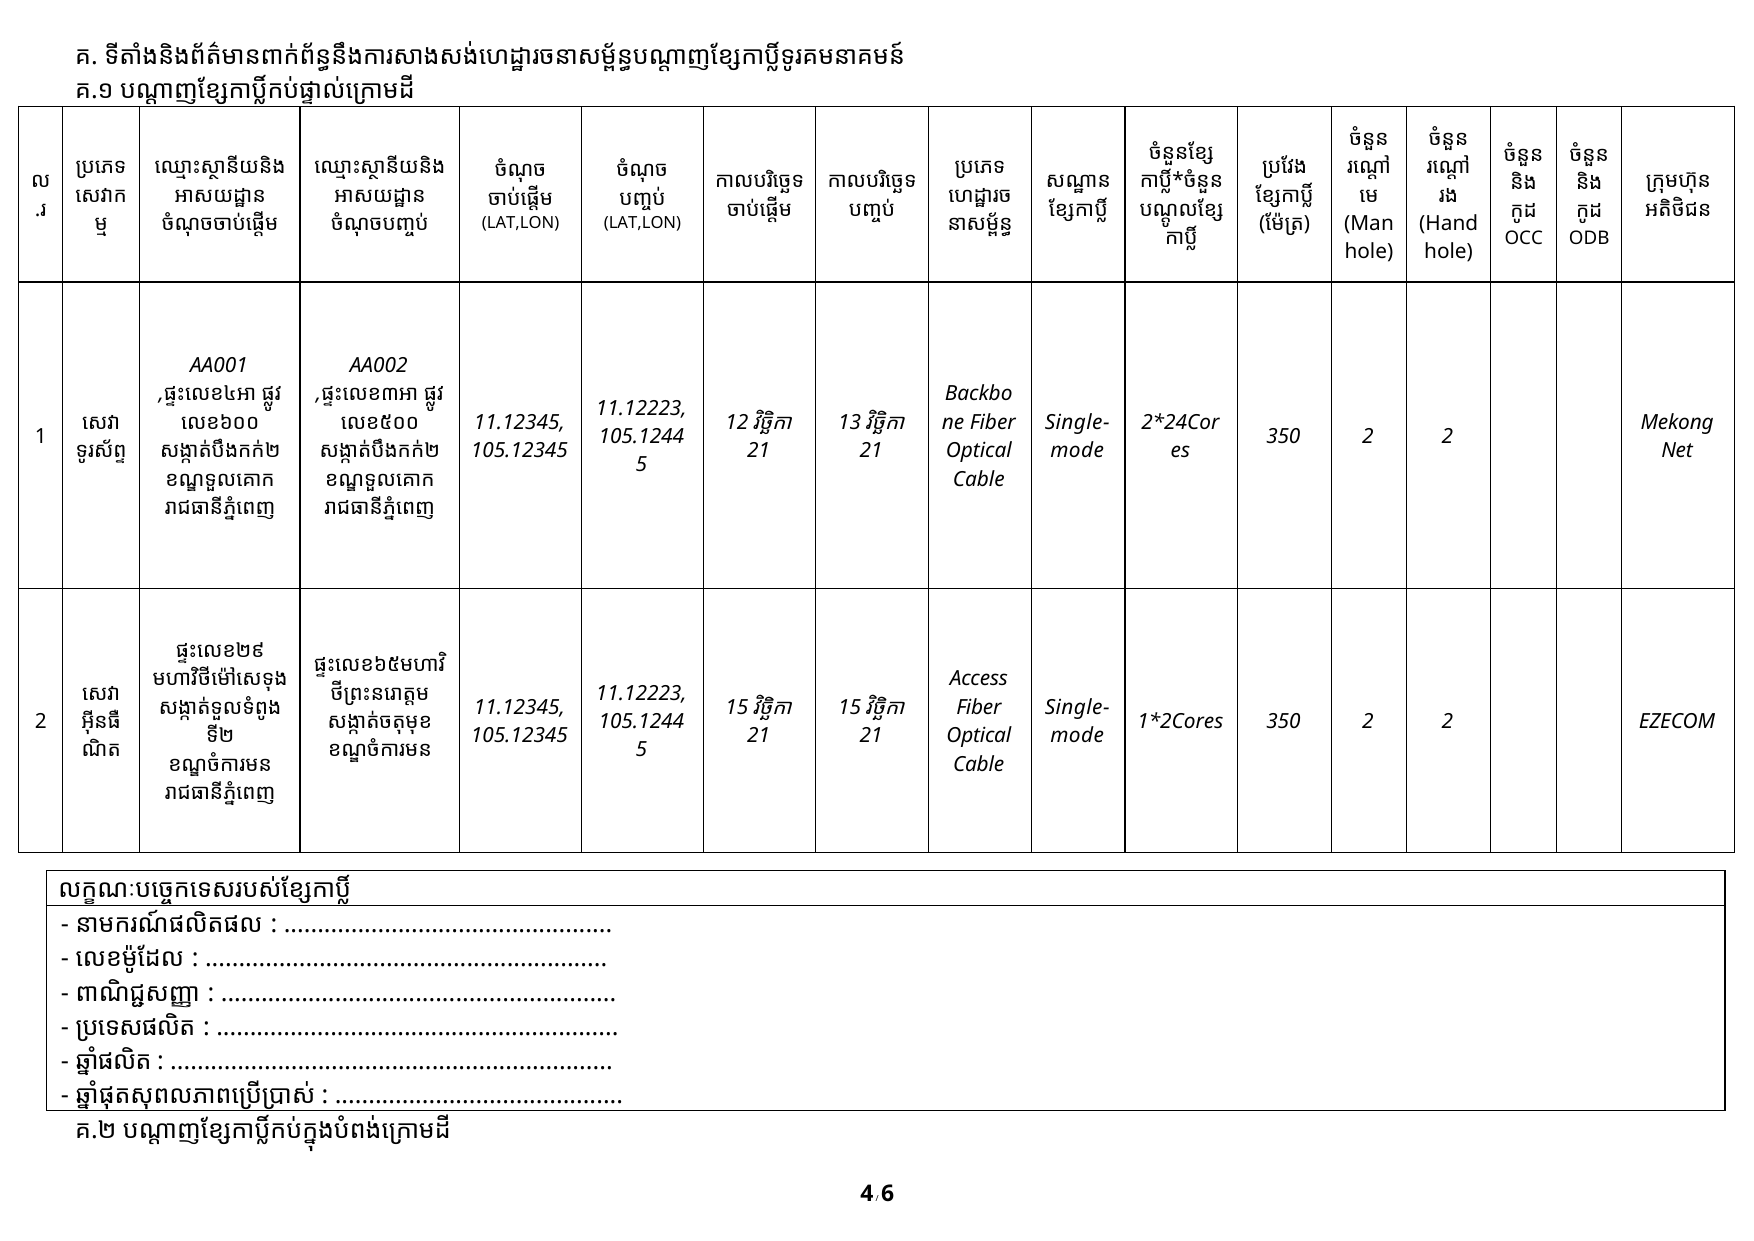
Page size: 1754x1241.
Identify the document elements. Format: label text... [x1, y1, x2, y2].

table_cell 1*2Cores [1126, 589, 1237, 852]
table_cell 15វិច្ឆិកា 21 [816, 589, 928, 852]
table_cell Single-mode [1032, 589, 1124, 852]
table_header ចំណុច ចាប់ផ្តើម (LAT,LON)​ [460, 107, 581, 281]
table_cell [1491, 589, 1556, 852]
table_header ចំនួនខ្សែ កាប្លិ៍*ចំនួន បណ្តូលខ្សែកាប្លិ៍ [1126, 107, 1237, 281]
table_cell Access Fiber Optical Cable [929, 589, 1031, 852]
table_cell 2 [19, 589, 62, 852]
table_cell Mekong Net [1622, 283, 1734, 588]
table_cell 350 [1238, 589, 1331, 852]
table_cell 350 [1238, 283, 1331, 588]
table_header ចំនួននិងកូដ ODB [1557, 107, 1621, 281]
table_cell 15វិច្ឆិកា 21 [704, 589, 815, 852]
table_cell Single-mode [1032, 283, 1124, 588]
table_header ចំនួននិងកូដ OCC [1491, 107, 1556, 281]
table_cell សេវាទូរស័ព្ទ [63, 283, 139, 588]
table_header ចំនួន​ រណ្តៅរង (Handhole) [1407, 107, 1490, 281]
table_cell សេវាអ៊ីនធឺណិត [63, 589, 139, 852]
table_cell ផ្ទះលេខ២៩ មហាវិថីម៉ៅសេទុង សង្កាត់ទួលទំពូងទី២ ខណ្ឌចំការមន រាជធានីភ្នំពេញ [140, 589, 299, 852]
table_cell AA002,ផ្ទះលេខ៣អា ផ្លូវលេខ៥០០ សង្កាត់បឹងកក់២ ខណ្ឌទួលគោក រាជធានីភ្នំពេញ [301, 283, 459, 588]
table_header សណ្ឋានខ្សែកាប្លិ៍ [1032, 107, 1124, 281]
text គ.១ បណ្តាញខ្សែកាប្លិ៍កប់ផ្ទាល់ក្រោមដី [75, 72, 1679, 106]
table_header ឈ្មោះស្ថានីយនិង អាសយដ្ឋាន​ ចំណុចបញ្ចប់ [301, 107, 459, 281]
table_cell 12វិច្ឆិកា 21 [704, 283, 815, 588]
table_cell 2*24Cores [1126, 283, 1237, 588]
table_cell នាមករណ៍ផលិតផល : ................................................. លេខម៉ូដែល : ............................................................ ពាណិជ្ជសញ្ញា : ........................................................... ប្រទេសផលិត : ............................................................ ឆ្នាំផលិត : .................................................................. ឆ្នាំផុតសុពលភាពប្រើប្រាស់ : ........................................... [47, 906, 1724, 1110]
table_header ល.រ [19, 107, 62, 281]
table_cell 13វិច្ឆិកា 21 [816, 283, 928, 588]
table_cell Backbone Fiber Optical Cable [929, 283, 1031, 588]
table_cell 11.12345, 105.12345 [460, 589, 581, 852]
table_header ប្រភេទហេដ្ឋារចនាសម្ព័ន្ធ [929, 107, 1031, 281]
table_cell [1557, 283, 1621, 588]
table_header ចំនួន​ រណ្តៅមេ (Manhole) [1332, 107, 1406, 281]
text គ.២ បណ្តាញខ្សែកាប្លិ៍កប់ក្នុងបំពង់ក្រោមដី [75, 1111, 1679, 1146]
table_header កាលបរិច្ឆេទ បញ្ចប់ [816, 107, 928, 281]
table_cell 1 [19, 283, 62, 588]
table_cell AA001,ផ្ទះលេខ៤អា ផ្លូវលេខ៦០០ សង្កាត់បឹងកក់២ ខណ្ឌទួលគោក រាជធានីភ្នំពេញ [140, 283, 299, 588]
table_cell 11.12223, 105.12445 [582, 283, 703, 588]
table_header ចំណុច បញ្ចប់ (LAT,LON)​ [582, 107, 703, 281]
table_cell 11.12223, 105.12445 [582, 589, 703, 852]
table_cell [1491, 283, 1556, 588]
table_cell 2 [1407, 589, 1490, 852]
table_header ក្រុមហ៊ុនអតិថិជន [1622, 107, 1734, 281]
table_header ប្រវែង ខ្សែកាប្លិ៍ (ម៉ែត្រ) [1238, 107, 1331, 281]
table_cell 2 [1332, 283, 1406, 588]
table_cell [1557, 589, 1621, 852]
table_cell 2 [1332, 589, 1406, 852]
table_cell 11.12345, 105.12345 [460, 283, 581, 588]
text គ. ទីតាំងនិងព័ត៌មានពាក់ព័ន្ធនឹងការសាងសង់ហេដ្ឋារចនាសម្ព័ន្ធបណ្តាញខ្សែកាប្លិ៍ទូរគមនាគមន៍ [75, 37, 1679, 72]
table_header កាលបរិច្ឆេទ ចាប់ផ្តើម [704, 107, 815, 281]
table_header ប្រភេទសេវាកម្ម [63, 107, 139, 281]
table_header ឈ្មោះស្ថានីយនិង អាសយដ្ឋាន​ ចំណុចចាប់ផ្តើម [140, 107, 299, 281]
table_cell 2 [1407, 283, 1490, 588]
table_header លក្ខណៈបច្ចេកទេសរបស់ខ្សែកាប្លិ៍ [47, 871, 1724, 905]
table_cell EZECOM [1622, 589, 1734, 852]
table_cell ផ្ទះលេខ៦៥មហាវិថីព្រះនរោត្តម សង្កាត់ចតុមុខ ខណ្ឌចំការមន [301, 589, 459, 852]
